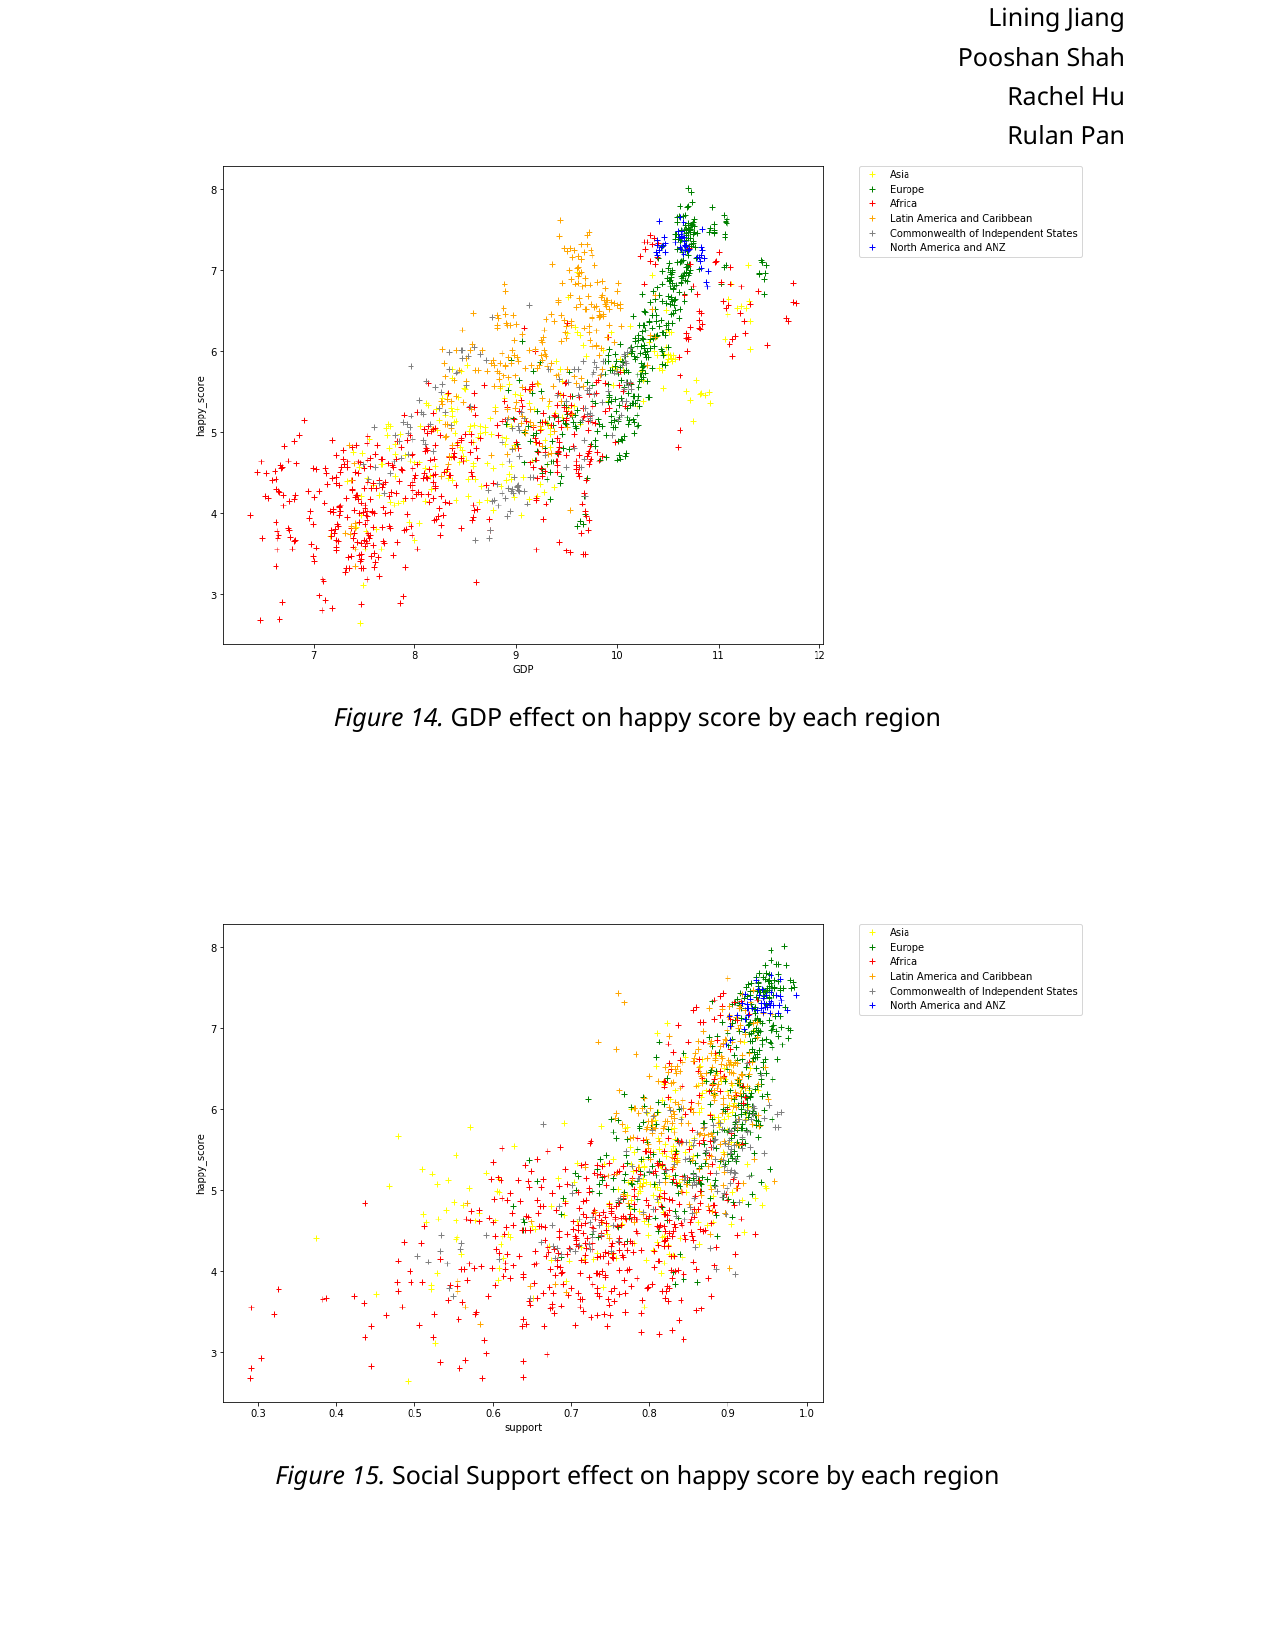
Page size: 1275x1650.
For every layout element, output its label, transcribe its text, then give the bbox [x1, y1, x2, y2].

text Figure 14. GDP effect on happy score by each region [150, 700, 1125, 734]
text Figure 15. Social Support effect on happy score by each region [150, 1458, 1125, 1492]
picture [188, 913, 1087, 1439]
picture [188, 155, 1087, 681]
